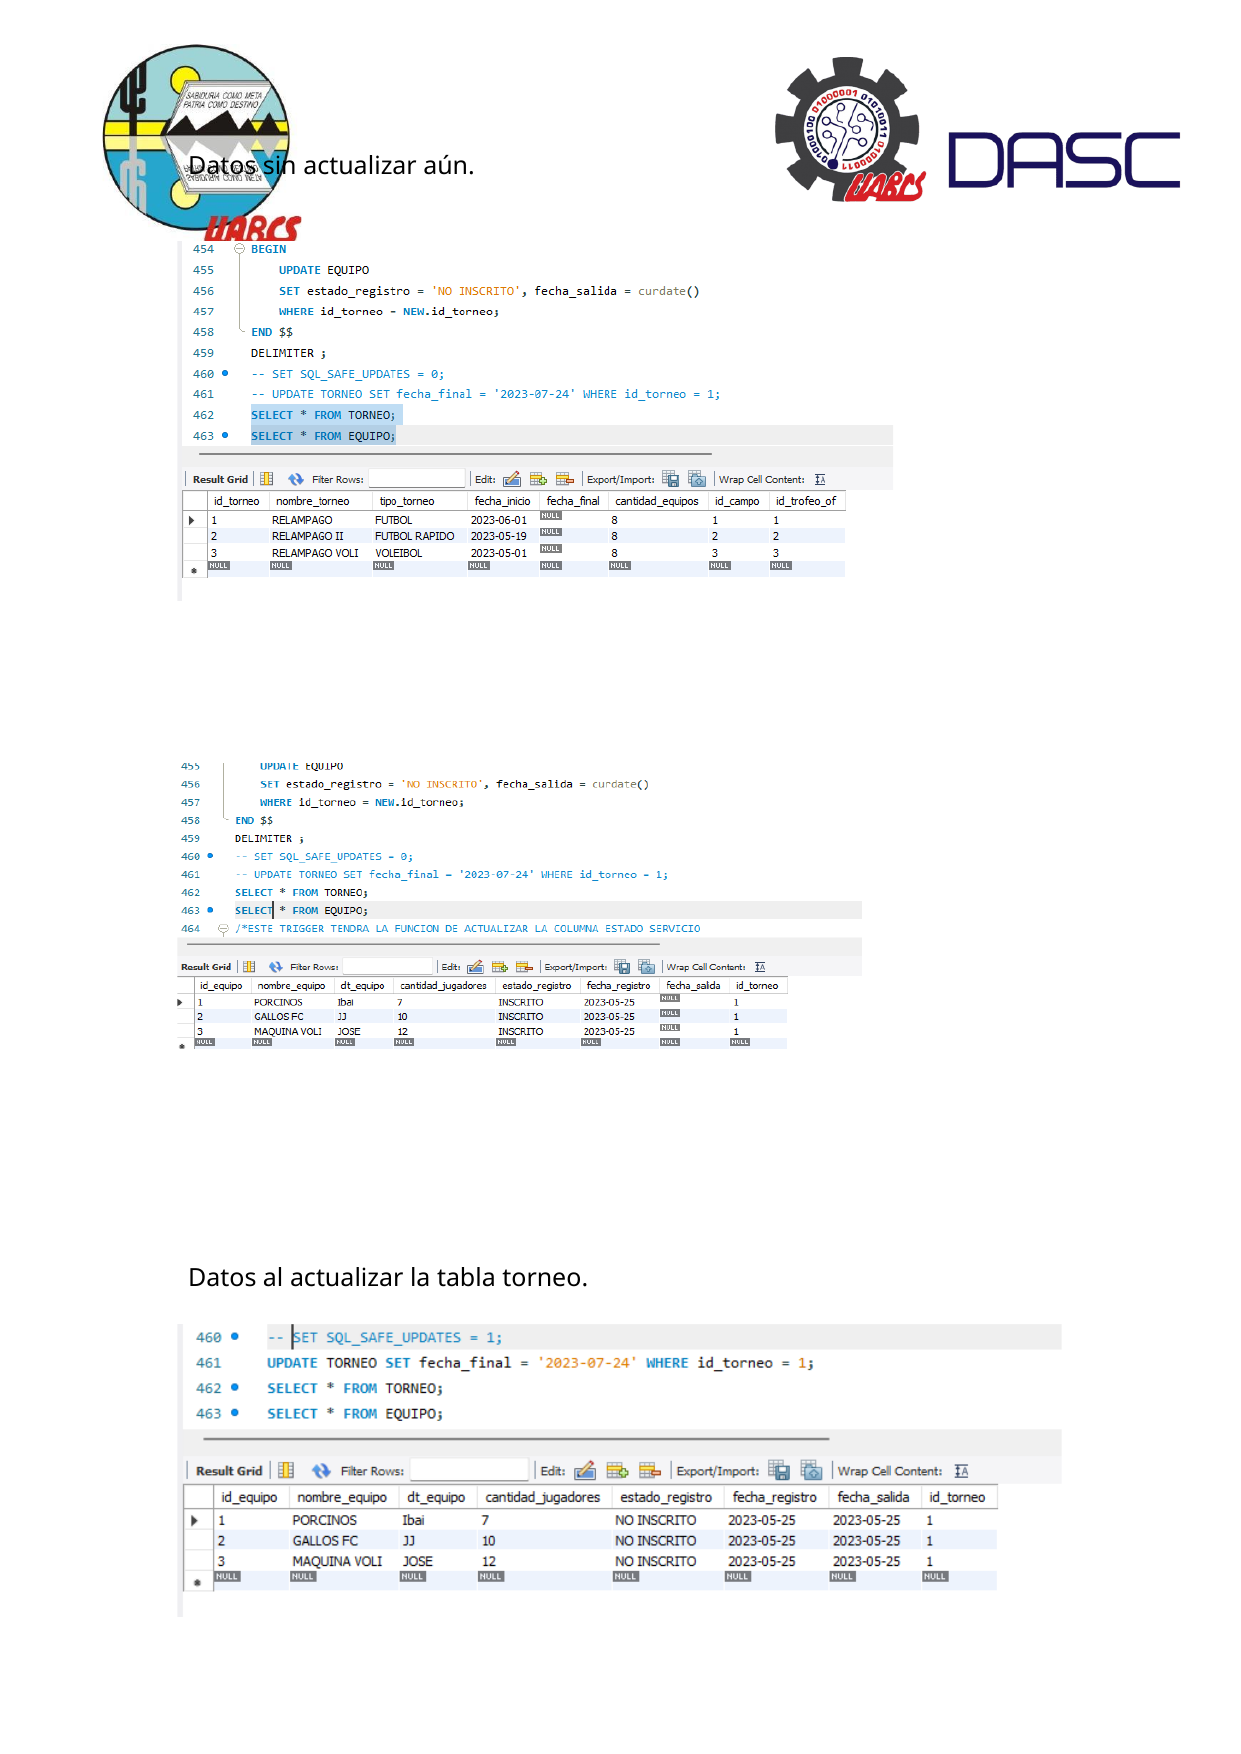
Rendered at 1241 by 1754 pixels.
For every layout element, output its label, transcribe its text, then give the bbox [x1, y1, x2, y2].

text Datos sin actualizar aún. [188, 148, 1063, 182]
picture [177, 1324, 1062, 1617]
picture [177, 763, 862, 1049]
text Datos al actualizar la tabla torneo. [188, 1260, 1063, 1294]
picture [770, 57, 1189, 202]
picture [102, 44, 894, 601]
